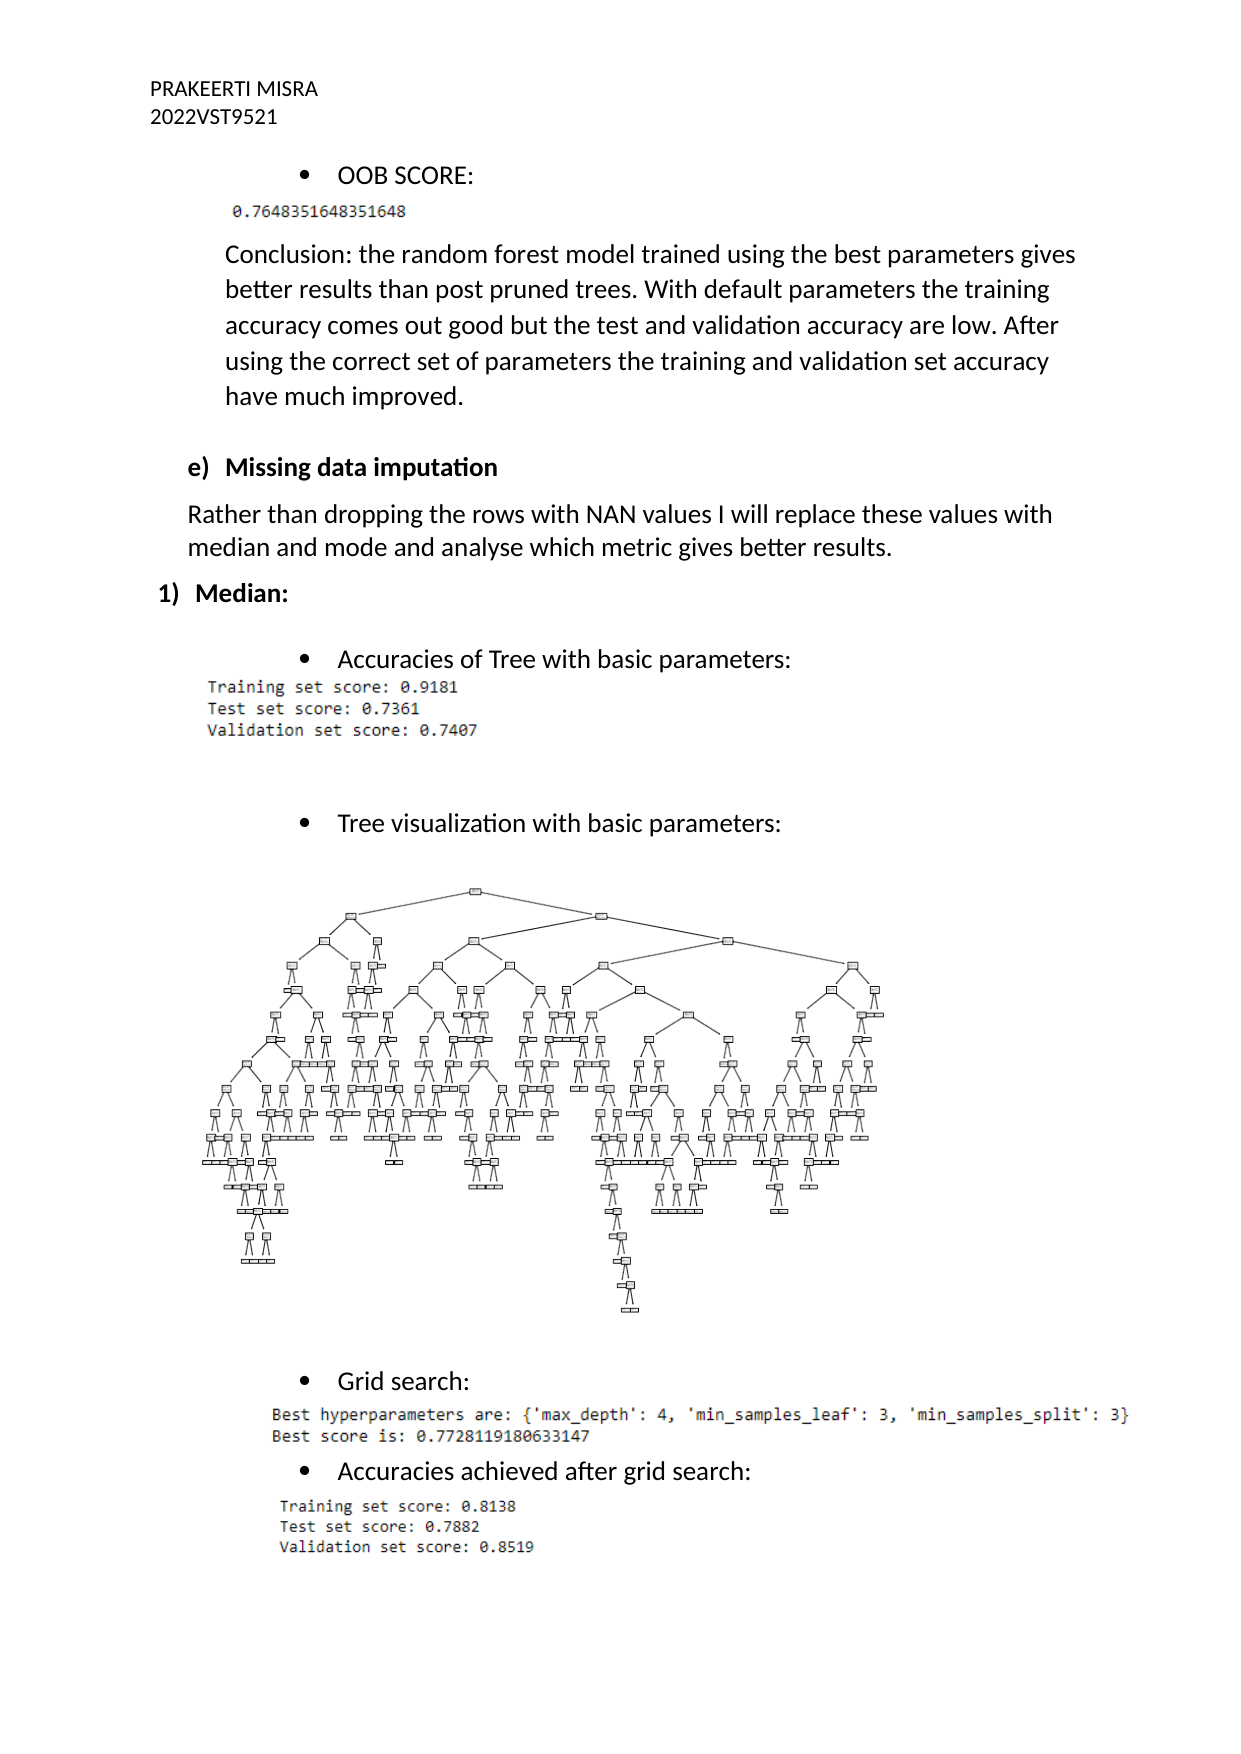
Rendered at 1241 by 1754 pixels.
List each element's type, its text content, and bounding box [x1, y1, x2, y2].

picture [262, 1489, 563, 1563]
picture [262, 1400, 1148, 1452]
list Median: [157, 577, 1090, 609]
list Accuracies achieved after grid search: [300, 1454, 1090, 1487]
picture [195, 872, 889, 1329]
text Rather than dropping the rows with NAN values I will replace these values with median and mode and analyse which metric gives better results. [187, 497, 1090, 563]
picture [195, 675, 492, 741]
list Grid search: [300, 1364, 1090, 1398]
picture [225, 193, 509, 235]
list Conclusion: the random forest model trained using the best parameters gives better results than post pruned trees. With default parameters the training accuracy comes out good but the test and validation accuracy are low. After using the correct set of parameters the training and validation set accuracy have much improved. [225, 237, 1090, 412]
list Tree visualization with basic parameters: [300, 807, 1090, 840]
list Missing data imputation [187, 451, 1090, 484]
list Accuracies of Tree with basic parameters: [300, 643, 1090, 676]
list OOB SCORE: [300, 158, 1090, 191]
